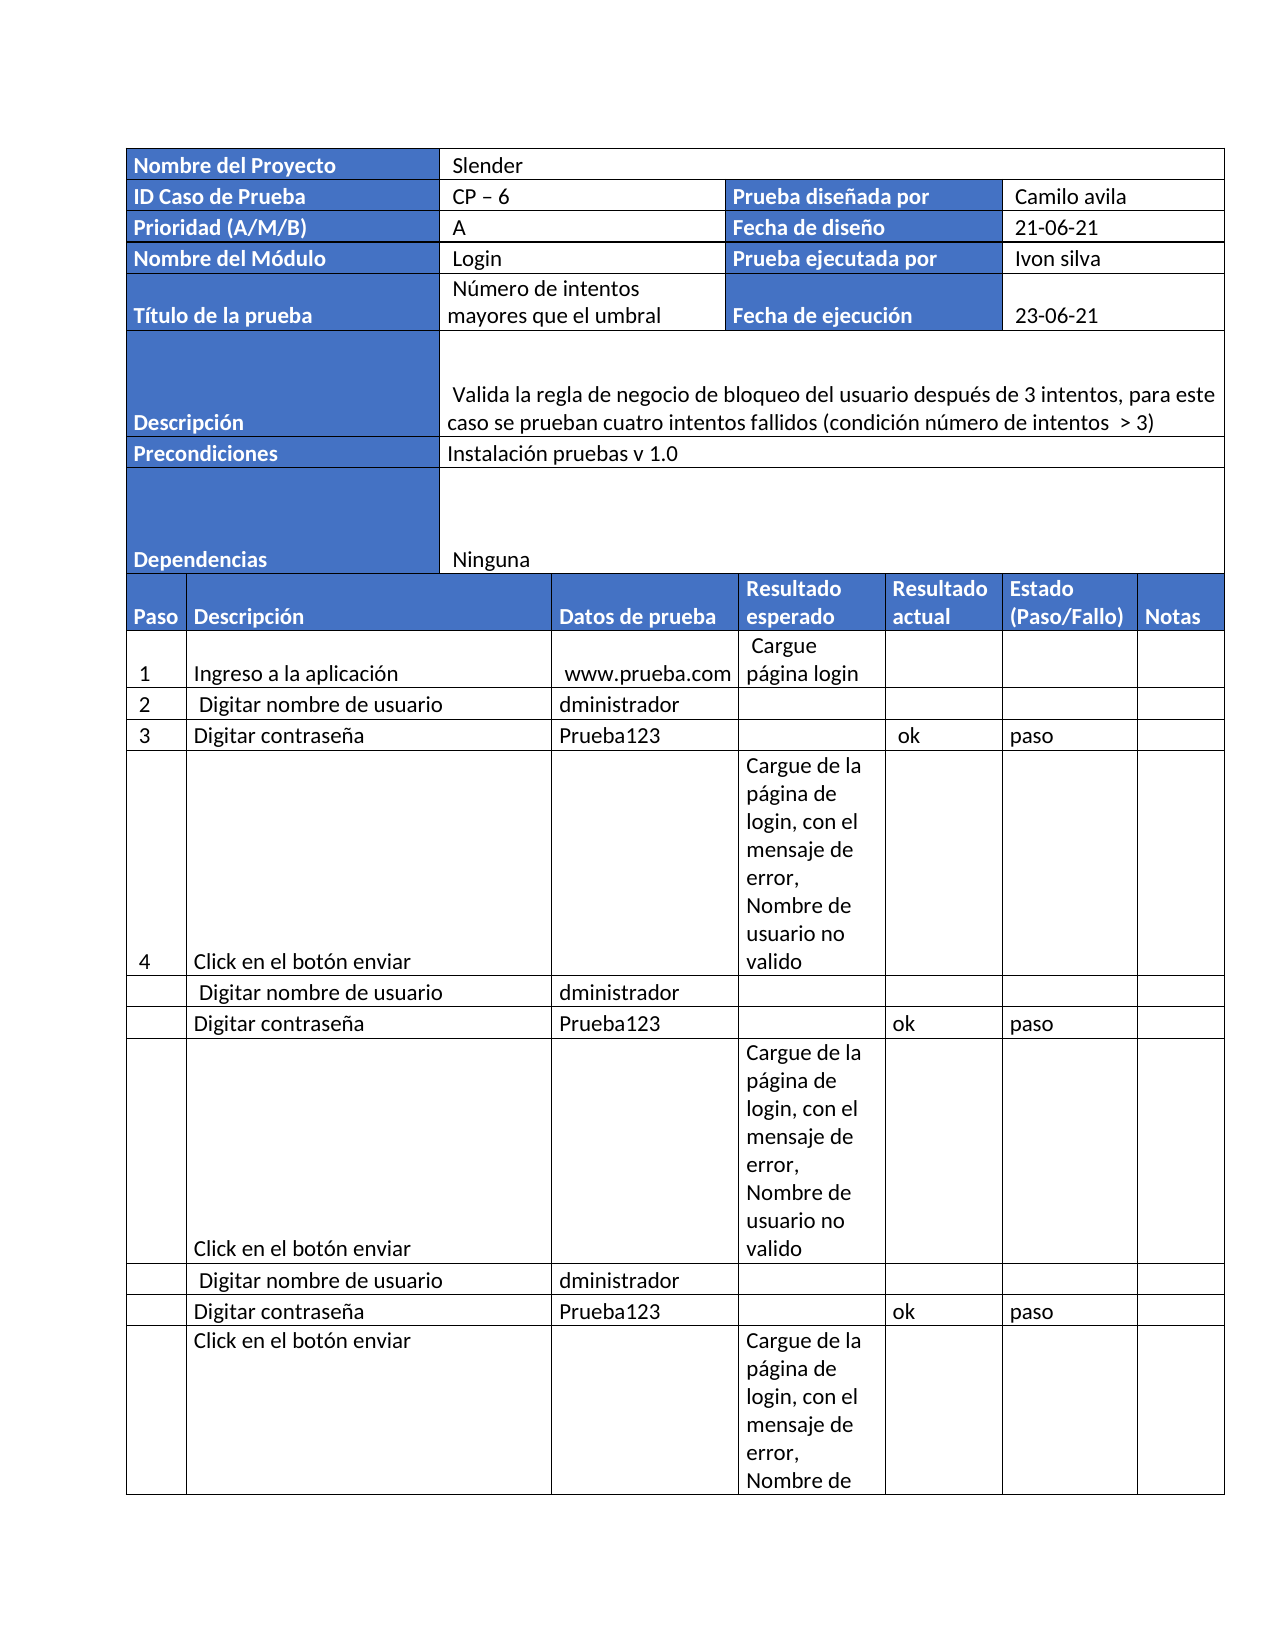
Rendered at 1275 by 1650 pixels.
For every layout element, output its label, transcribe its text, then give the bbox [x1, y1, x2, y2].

table_cell 1 [127, 631, 186, 687]
table_cell [739, 1264, 885, 1294]
table_cell Digitar contraseña [187, 1007, 551, 1037]
table_cell dministrador [552, 1264, 738, 1294]
table_cell Estado (Paso/Fallo) [1003, 574, 1137, 630]
table_cell [1003, 751, 1137, 975]
table_cell Valida la regla de negocio de bloqueo del usuario después de 3 intentos, para este caso se prueban cuatro intentos fallidos (condición número de intentos > 3) [440, 331, 1224, 436]
table_cell Ivon silva [1003, 243, 1224, 273]
table_cell ok [886, 720, 1002, 750]
table_cell [886, 631, 1002, 687]
table_cell paso [1003, 1295, 1137, 1325]
table_cell Prueba123 [552, 1295, 738, 1325]
table_cell Resultado actual [886, 574, 1002, 630]
table_cell [1138, 1326, 1224, 1494]
table_cell [886, 1326, 1002, 1494]
table_cell 4 [127, 751, 186, 975]
table_cell Click en el botón enviar [187, 751, 551, 975]
table_cell Fecha de diseño [726, 211, 1002, 241]
table_cell [127, 1295, 186, 1325]
table_cell [886, 751, 1002, 975]
table_cell dministrador [552, 688, 738, 718]
table_cell 3 [127, 720, 186, 750]
table_cell Prueba123 [552, 720, 738, 750]
table_cell [1138, 631, 1224, 687]
table_header Slender [440, 149, 1224, 179]
table_cell Fecha de ejecución [726, 274, 1002, 330]
table_cell 21-06-21 [1003, 211, 1224, 241]
table_cell Digitar nombre de usuario [187, 688, 551, 718]
table_cell CP – 6 [440, 180, 725, 210]
table_cell www.prueba.com [552, 631, 738, 687]
table_cell [1138, 1007, 1224, 1037]
table_cell Ingreso a la aplicación [187, 631, 551, 687]
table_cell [739, 1326, 885, 1494]
table_cell A [440, 211, 725, 241]
table_cell [552, 751, 738, 975]
table_cell ID Caso de Prueba [127, 180, 439, 210]
table_cell [1138, 688, 1224, 718]
table_cell [886, 1264, 1002, 1294]
table_cell Digitar contraseña [187, 720, 551, 750]
table_cell [1003, 1326, 1137, 1494]
table_cell Prueba123 [552, 1007, 738, 1037]
table_cell [127, 1039, 186, 1263]
table_cell Digitar nombre de usuario [187, 1264, 551, 1294]
table_cell [1138, 1295, 1224, 1325]
table_cell Cargue página login [739, 631, 885, 687]
table_cell [127, 1264, 186, 1294]
table_cell dministrador [552, 976, 738, 1006]
table_cell [739, 1007, 885, 1037]
table_cell [1003, 631, 1137, 687]
table_cell [739, 1295, 885, 1325]
table_cell Descripción [187, 574, 551, 630]
table_cell [1138, 1039, 1224, 1263]
table_cell Cargue de la página de login, con el mensaje de error, Nombre de usuario no valido [739, 751, 885, 975]
table_cell Resultado esperado [739, 574, 885, 630]
table_cell [1138, 976, 1224, 1006]
table_cell Prueba ejecutada por [726, 243, 1002, 273]
table_cell Camilo avila [1003, 180, 1224, 210]
table_cell Digitar nombre de usuario [187, 976, 551, 1006]
table_cell [1003, 688, 1137, 718]
table_cell Precondiciones [127, 437, 439, 467]
table_cell Ninguna [440, 468, 1224, 573]
table_cell [739, 720, 885, 750]
table_cell 23-06-21 [1003, 274, 1224, 330]
table_cell Número de intentos mayores que el umbral [440, 274, 725, 330]
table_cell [187, 1326, 551, 1494]
table_cell [552, 1326, 738, 1494]
table_cell Instalación pruebas v 1.0 [440, 437, 1224, 467]
table_cell [886, 688, 1002, 718]
table_cell Paso [127, 574, 186, 630]
table_cell Título de la prueba [127, 274, 439, 330]
table_cell 2 [127, 688, 186, 718]
table_cell [1003, 1039, 1137, 1263]
table_cell Dependencias [127, 468, 439, 573]
table_cell [1003, 1264, 1137, 1294]
table_cell [1003, 976, 1137, 1006]
table_cell Nombre del Módulo [127, 243, 439, 273]
table_cell [886, 976, 1002, 1006]
table_cell paso [1003, 1007, 1137, 1037]
table_cell Prioridad (A/M/B) [127, 211, 439, 241]
table_cell [739, 688, 885, 718]
table_cell [127, 976, 186, 1006]
table_cell Datos de prueba [552, 574, 738, 630]
table_cell Click en el botón enviar [187, 1039, 551, 1263]
table_cell Descripción [127, 331, 439, 436]
table_cell Notas [1138, 574, 1224, 630]
table_cell [1138, 720, 1224, 750]
table_cell [1138, 1264, 1224, 1294]
table_cell [739, 976, 885, 1006]
table_cell [127, 1007, 186, 1037]
table_cell [1138, 751, 1224, 975]
table_cell [886, 1039, 1002, 1263]
table_cell [552, 1039, 738, 1263]
table_cell Login [440, 243, 725, 273]
table_cell [127, 1326, 186, 1494]
table_cell paso [1003, 720, 1137, 750]
table_header Nombre del Proyecto [127, 149, 439, 179]
table_cell Prueba diseñada por [726, 180, 1002, 210]
table_cell Cargue de la página de login, con el mensaje de error, Nombre de usuario no valido [739, 1039, 885, 1263]
table_cell Digitar contraseña [187, 1295, 551, 1325]
table_cell ok [886, 1007, 1002, 1037]
table_cell ok [886, 1295, 1002, 1325]
